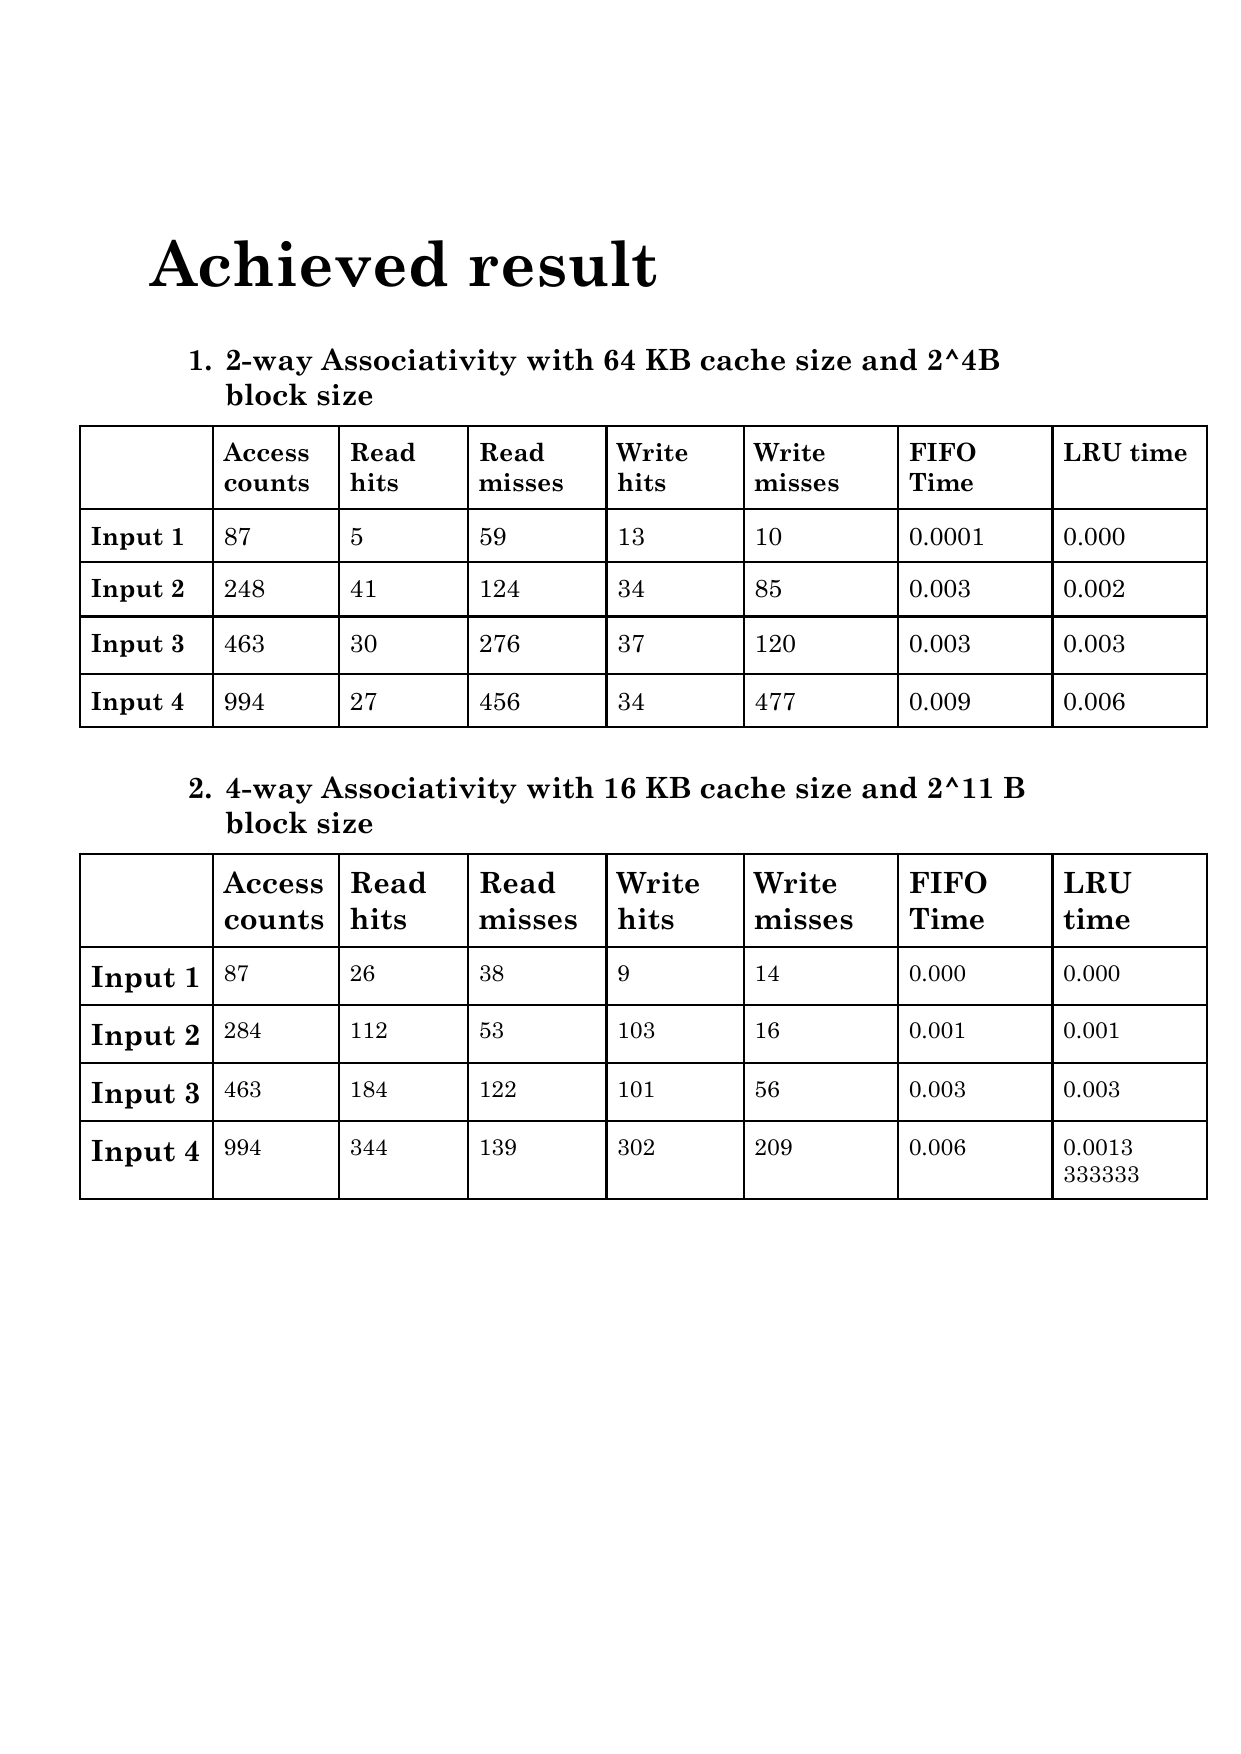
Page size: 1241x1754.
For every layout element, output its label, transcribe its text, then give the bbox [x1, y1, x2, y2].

table_cell 103 [608, 1006, 743, 1062]
table_cell 284 [214, 1006, 338, 1062]
table_header Read hits [340, 855, 467, 946]
table_cell 0.000 [899, 948, 1051, 1004]
subtitle 2-way Associativity with 64 KB cache size and 2^4B block size [187, 342, 1090, 412]
table_header FIFO Time [899, 427, 1051, 508]
table_cell 34 [608, 675, 743, 726]
table_cell Input 2 [81, 1006, 212, 1062]
table_cell 139 [469, 1122, 605, 1198]
table_cell 26 [340, 948, 467, 1004]
table_cell 37 [608, 618, 743, 673]
table_header Write misses [745, 427, 897, 508]
table_cell 0.000 [1054, 948, 1206, 1004]
table_cell Input 1 [81, 948, 212, 1004]
table_cell 0.000 [1054, 510, 1206, 561]
table_cell 30 [340, 618, 467, 673]
table_cell 0.001 [1054, 1006, 1206, 1062]
table_cell 122 [469, 1064, 605, 1120]
table_cell 994 [214, 1122, 338, 1198]
table_cell 0.002 [1054, 563, 1206, 615]
table_cell 13 [608, 510, 743, 561]
table_cell 0.003 [899, 618, 1051, 673]
table_cell 124 [469, 563, 605, 615]
table_header [81, 427, 212, 508]
table_header Access counts [214, 855, 338, 946]
table_header FIFO Time [899, 855, 1051, 946]
table_cell 463 [214, 1064, 338, 1120]
table_cell Input 3 [81, 1064, 212, 1120]
table_cell 0.003 [899, 1064, 1051, 1120]
table_cell 120 [745, 618, 897, 673]
table_cell 56 [745, 1064, 897, 1120]
table_cell 0.003 [1054, 618, 1206, 673]
table_header Read misses [469, 855, 605, 946]
table_cell 38 [469, 948, 605, 1004]
table_cell 41 [340, 563, 467, 615]
table_cell 101 [608, 1064, 743, 1120]
table_cell 0.0001 [899, 510, 1051, 561]
table_cell 0.0013 333333 [1054, 1122, 1206, 1198]
table_cell 0.003 [899, 563, 1051, 615]
table_header [81, 855, 212, 946]
table_cell 994 [214, 675, 338, 726]
table_cell 276 [469, 618, 605, 673]
table_cell Input 4 [81, 1122, 212, 1198]
table_cell 0.006 [899, 1122, 1051, 1198]
table_cell 0.001 [899, 1006, 1051, 1062]
table_cell 16 [745, 1006, 897, 1062]
table_cell 184 [340, 1064, 467, 1120]
table_cell Input 3 [81, 618, 212, 673]
subtitle 4-way Associativity with 16 KB cache size and 2^11 B block size [187, 770, 1090, 840]
table_header Write hits [608, 855, 743, 946]
table_cell 344 [340, 1122, 467, 1198]
table_cell 10 [745, 510, 897, 561]
table_cell 59 [469, 510, 605, 561]
table_cell 456 [469, 675, 605, 726]
table_cell 302 [608, 1122, 743, 1198]
table_header LRU time [1054, 855, 1206, 946]
table_header LRU time [1054, 427, 1206, 508]
table_cell 477 [745, 675, 897, 726]
table_cell 9 [608, 948, 743, 1004]
table_cell 248 [214, 563, 338, 615]
table_header Write hits [608, 427, 743, 508]
table_cell 0.006 [1054, 675, 1206, 726]
table_cell 14 [745, 948, 897, 1004]
table_cell 0.009 [899, 675, 1051, 726]
table_cell 112 [340, 1006, 467, 1062]
table_cell 87 [214, 510, 338, 561]
table_cell 34 [608, 563, 743, 615]
subtitle Achieved result [150, 225, 1090, 300]
table_cell Input 4 [81, 675, 212, 726]
table_header Read hits [340, 427, 467, 508]
table_cell Input 1 [81, 510, 212, 561]
table_cell 5 [340, 510, 467, 561]
table_header Access counts [214, 427, 338, 508]
table_cell 85 [745, 563, 897, 615]
table_cell 209 [745, 1122, 897, 1198]
table_cell 0.003 [1054, 1064, 1206, 1120]
table_header Read misses [469, 427, 605, 508]
table_cell 53 [469, 1006, 605, 1062]
table_cell 463 [214, 618, 338, 673]
table_header Write misses [745, 855, 897, 946]
table_cell Input 2 [81, 563, 212, 615]
table_cell 87 [214, 948, 338, 1004]
table_cell 27 [340, 675, 467, 726]
